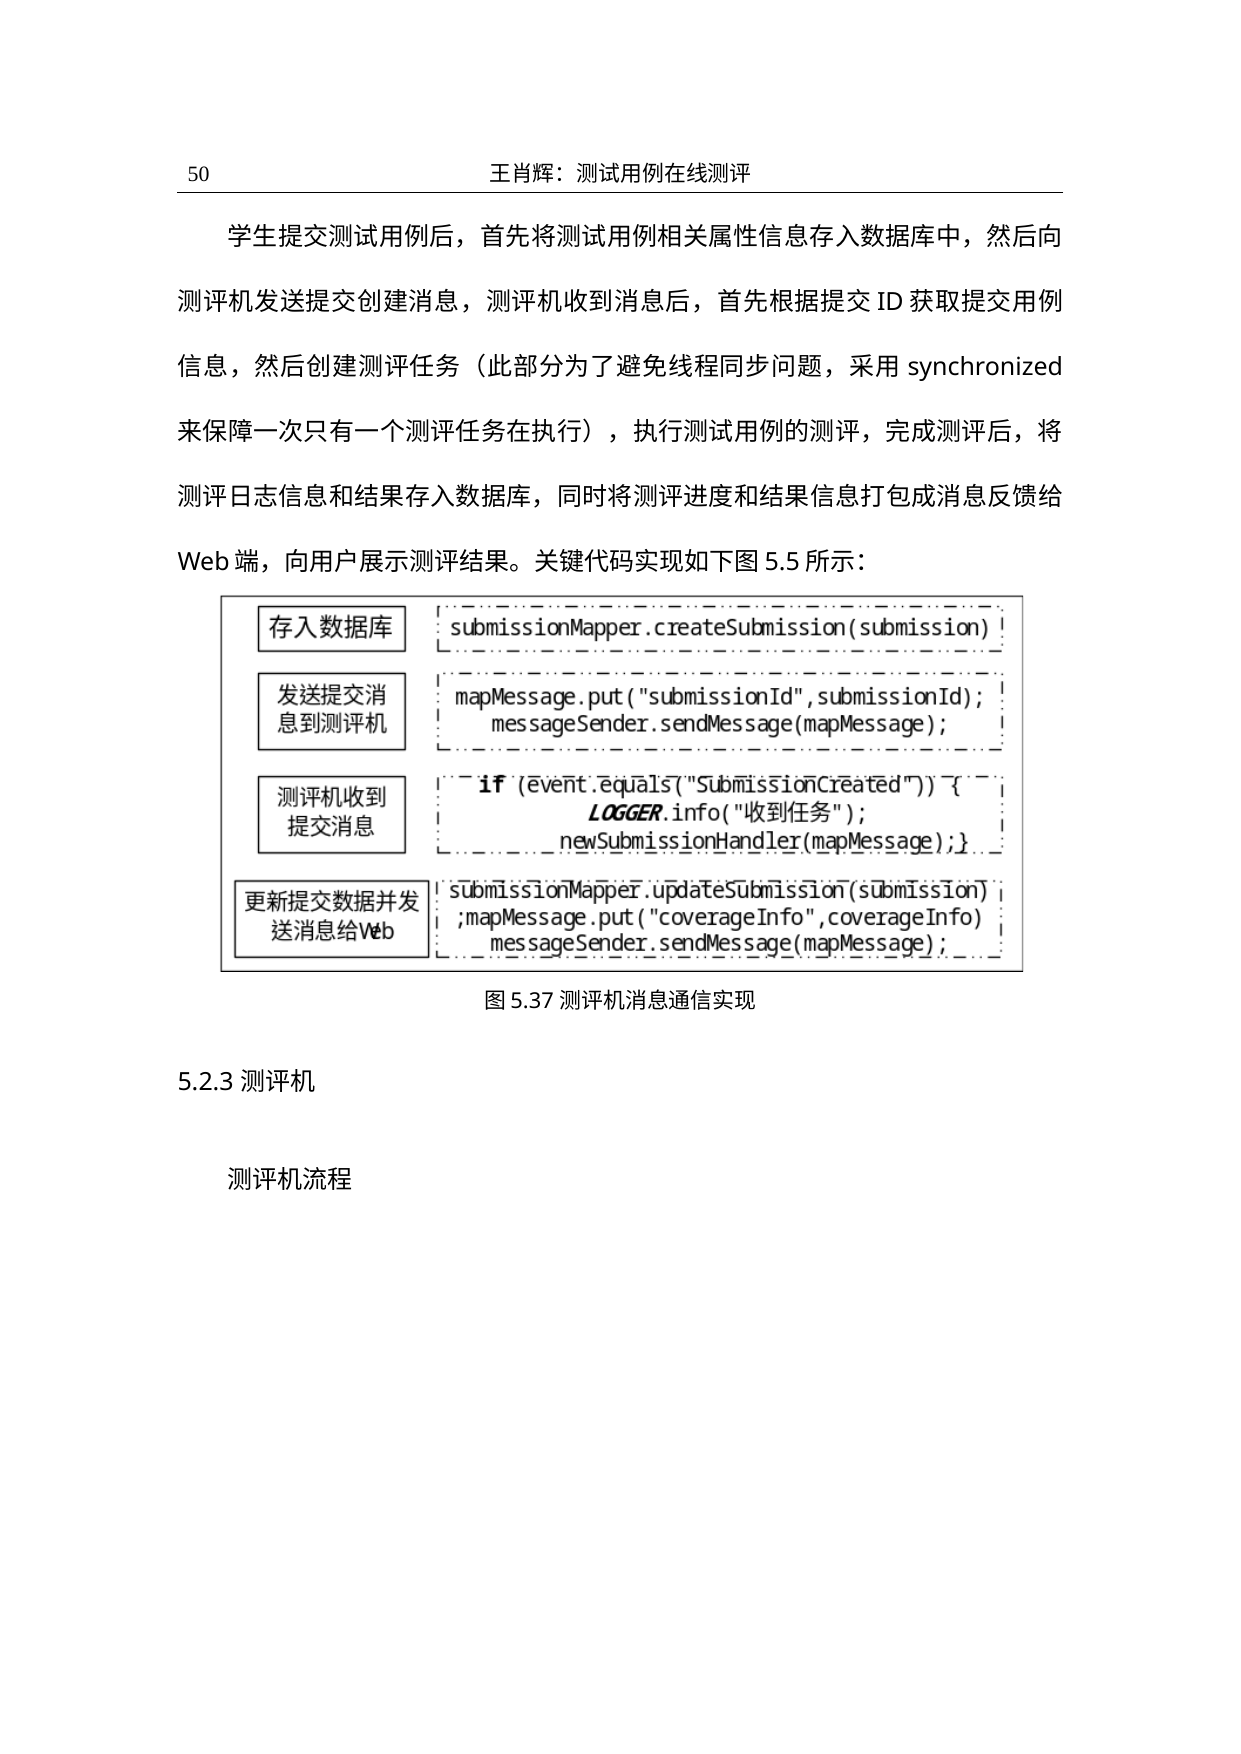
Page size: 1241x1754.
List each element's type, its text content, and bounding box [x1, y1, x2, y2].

text 学生提交测试用例后，首先将测试用例相关属性信息存入数据库中，然后向测评机发送提交创建消息，测评机收到消息后，首先根据提交ID获取提交用例信息，然后创建测评任务（此部分为了避免线程同步问题，采用synchronized来保障一次只有一个测评任务在执行），执行测试用例的测评，完成测评后，将测评日志信息和结果存入数据库，同时将测评进度和结果信息打包成消息反馈给Web端，向用户展示测评结果。关键代码实现如下图5.5所示： [177, 202, 1063, 592]
subtitle 测评机 [177, 1047, 1063, 1112]
text 测评机流程 [227, 1145, 1063, 1210]
